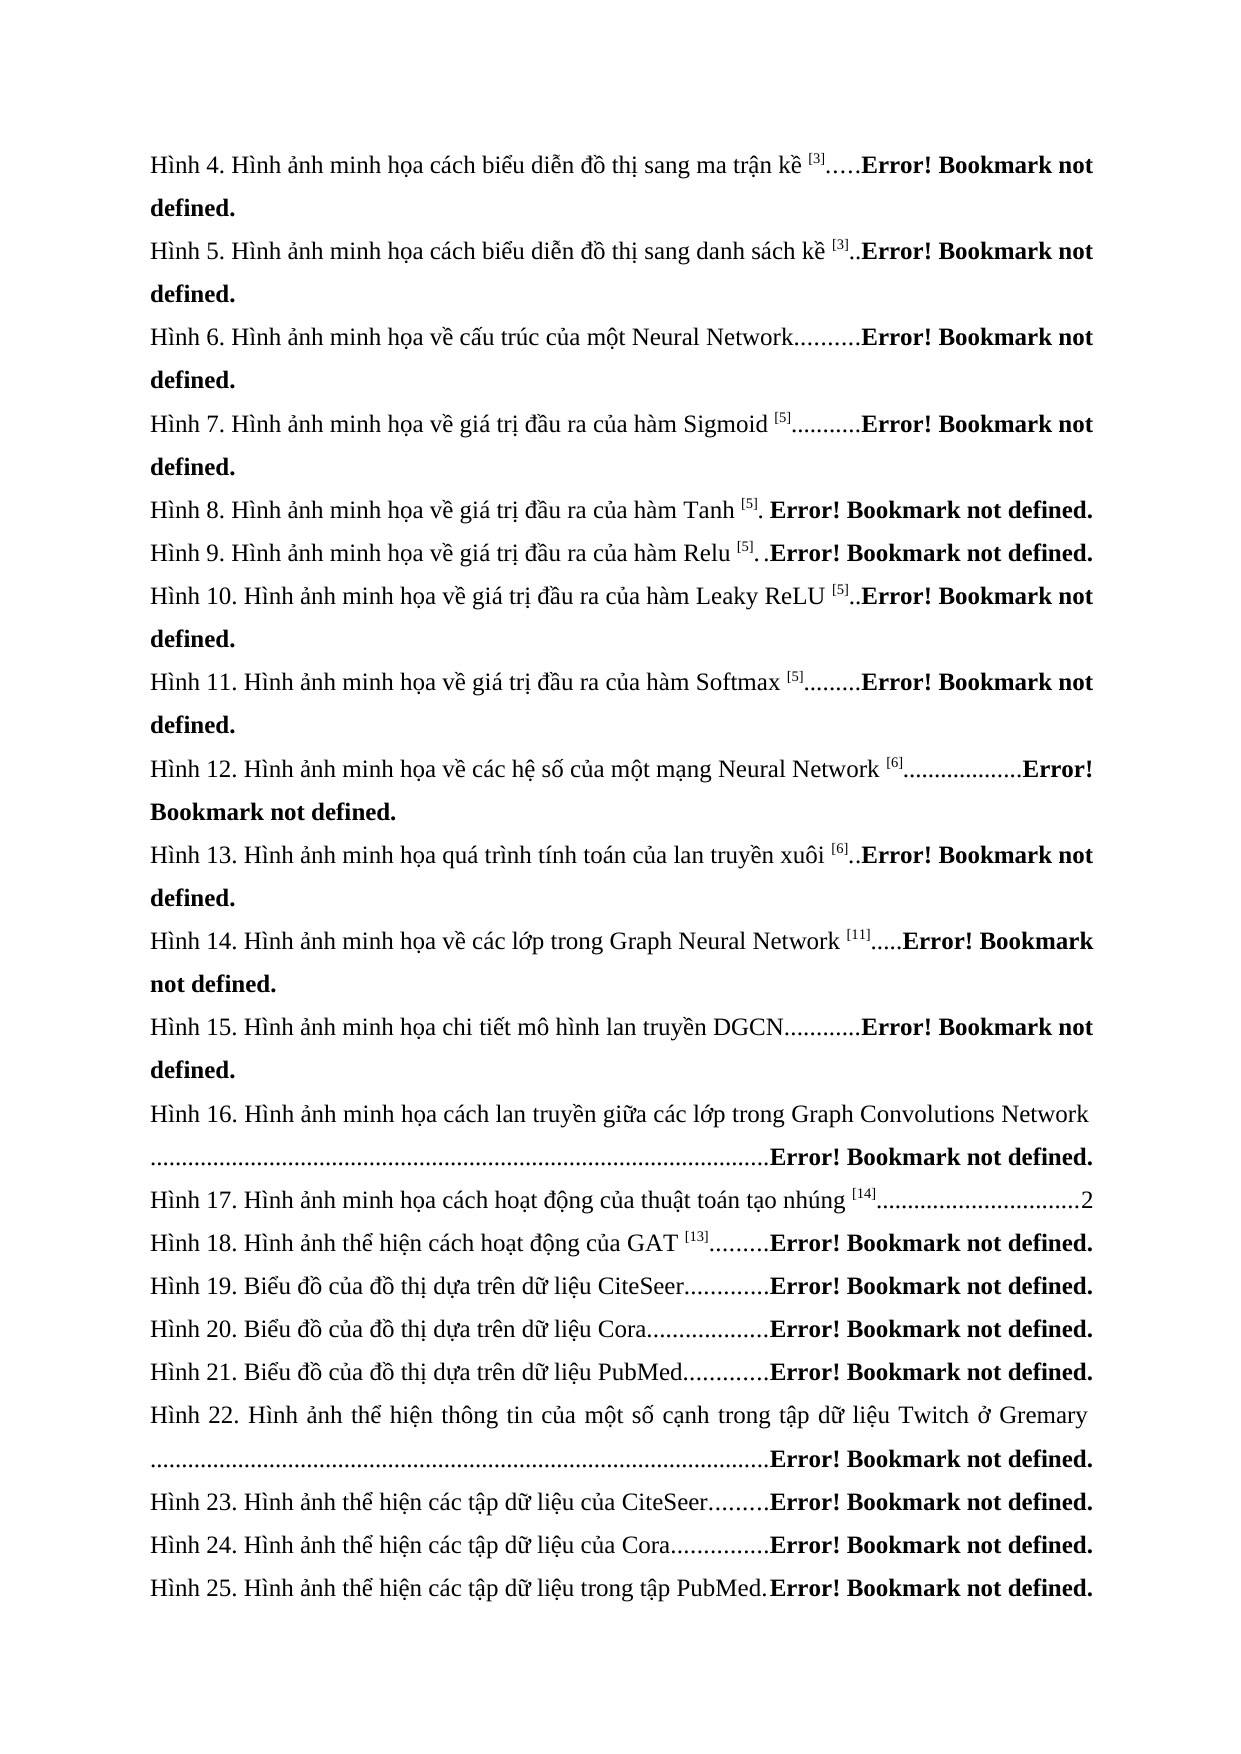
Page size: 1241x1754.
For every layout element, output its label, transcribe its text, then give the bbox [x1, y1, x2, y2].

text Hình 16. Hình ảnh minh họa cách lan truyền giữa các lớp trong Graph Convolutions Network Error! Bookmark not defined. [150, 1099, 1090, 1171]
text Hình 8. Hình ảnh minh họa về giá trị đầu ra của hàm Tanh [5] Error! Bookmark not defined. [150, 495, 1090, 524]
text Hình 6. Hình ảnh minh họa về cấu trúc của một Neural Network Error! Bookmark not defined. [150, 322, 1090, 394]
text Hình 19. Biểu đồ của đồ thị dựa trên dữ liệu CiteSeer Error! Bookmark not defined. [150, 1271, 1090, 1300]
text Hình 22. Hình ảnh thể hiện thông tin của một số cạnh trong tập dữ liệu Twitch ở Gremary Error! Bookmark not defined. [150, 1401, 1090, 1472]
text Hình 23. Hình ảnh thể hiện các tập dữ liệu của CiteSeer Error! Bookmark not defined. [150, 1487, 1090, 1516]
text Hình 18. Hình ảnh thể hiện cách hoạt động của GAT [13] Error! Bookmark not defined. [150, 1228, 1090, 1257]
text Hình 13. Hình ảnh minh họa quá trình tính toán của lan truyền xuôi [6] Error! Bookmark not defined. [150, 840, 1090, 912]
text Hình 15. Hình ảnh minh họa chi tiết mô hình lan truyền DGCN Error! Bookmark not defined. [150, 1012, 1090, 1084]
text Hình 5. Hình ảnh minh họa cách biểu diễn đồ thị sang danh sách kề [3] Error! Bookmark not defined. [150, 236, 1090, 308]
text Hình 25. Hình ảnh thể hiện các tập dữ liệu trong tập PubMed Error! Bookmark not defined. [150, 1573, 1090, 1602]
text Hình 11. Hình ảnh minh họa về giá trị đầu ra của hàm Softmax [5] Error! Bookmark not defined. [150, 667, 1090, 739]
text Hình 20. Biểu đồ của đồ thị dựa trên dữ liệu Cora Error! Bookmark not defined. [150, 1314, 1090, 1343]
text Hình 21. Biểu đồ của đồ thị dựa trên dữ liệu PubMed Error! Bookmark not defined. [150, 1357, 1090, 1386]
text Hình 12. Hình ảnh minh họa về các hệ số của một mạng Neural Network [6] Error! Bookmark not defined. [150, 754, 1090, 826]
text Hình 14. Hình ảnh minh họa về các lớp trong Graph Neural Network [11] Error! Bookmark not defined. [150, 926, 1090, 998]
text Hình 17. Hình ảnh minh họa cách hoạt động của thuật toán tạo nhúng [14] 2 [150, 1185, 1090, 1214]
text Hình 4. Hình ảnh minh họa cách biểu diễn đồ thị sang ma trận kề [3] Error! Bookmark not defined. [150, 150, 1090, 222]
text Hình 9. Hình ảnh minh họa về giá trị đầu ra của hàm Relu [5] Error! Bookmark not defined. [150, 538, 1090, 567]
text Hình 7. Hình ảnh minh họa về giá trị đầu ra của hàm Sigmoid [5] Error! Bookmark not defined. [150, 409, 1090, 481]
text Hình 24. Hình ảnh thể hiện các tập dữ liệu của Cora Error! Bookmark not defined. [150, 1530, 1090, 1559]
text Hình 10. Hình ảnh minh họa về giá trị đầu ra của hàm Leaky ReLU [5] Error! Bookmark not defined. [150, 581, 1090, 653]
